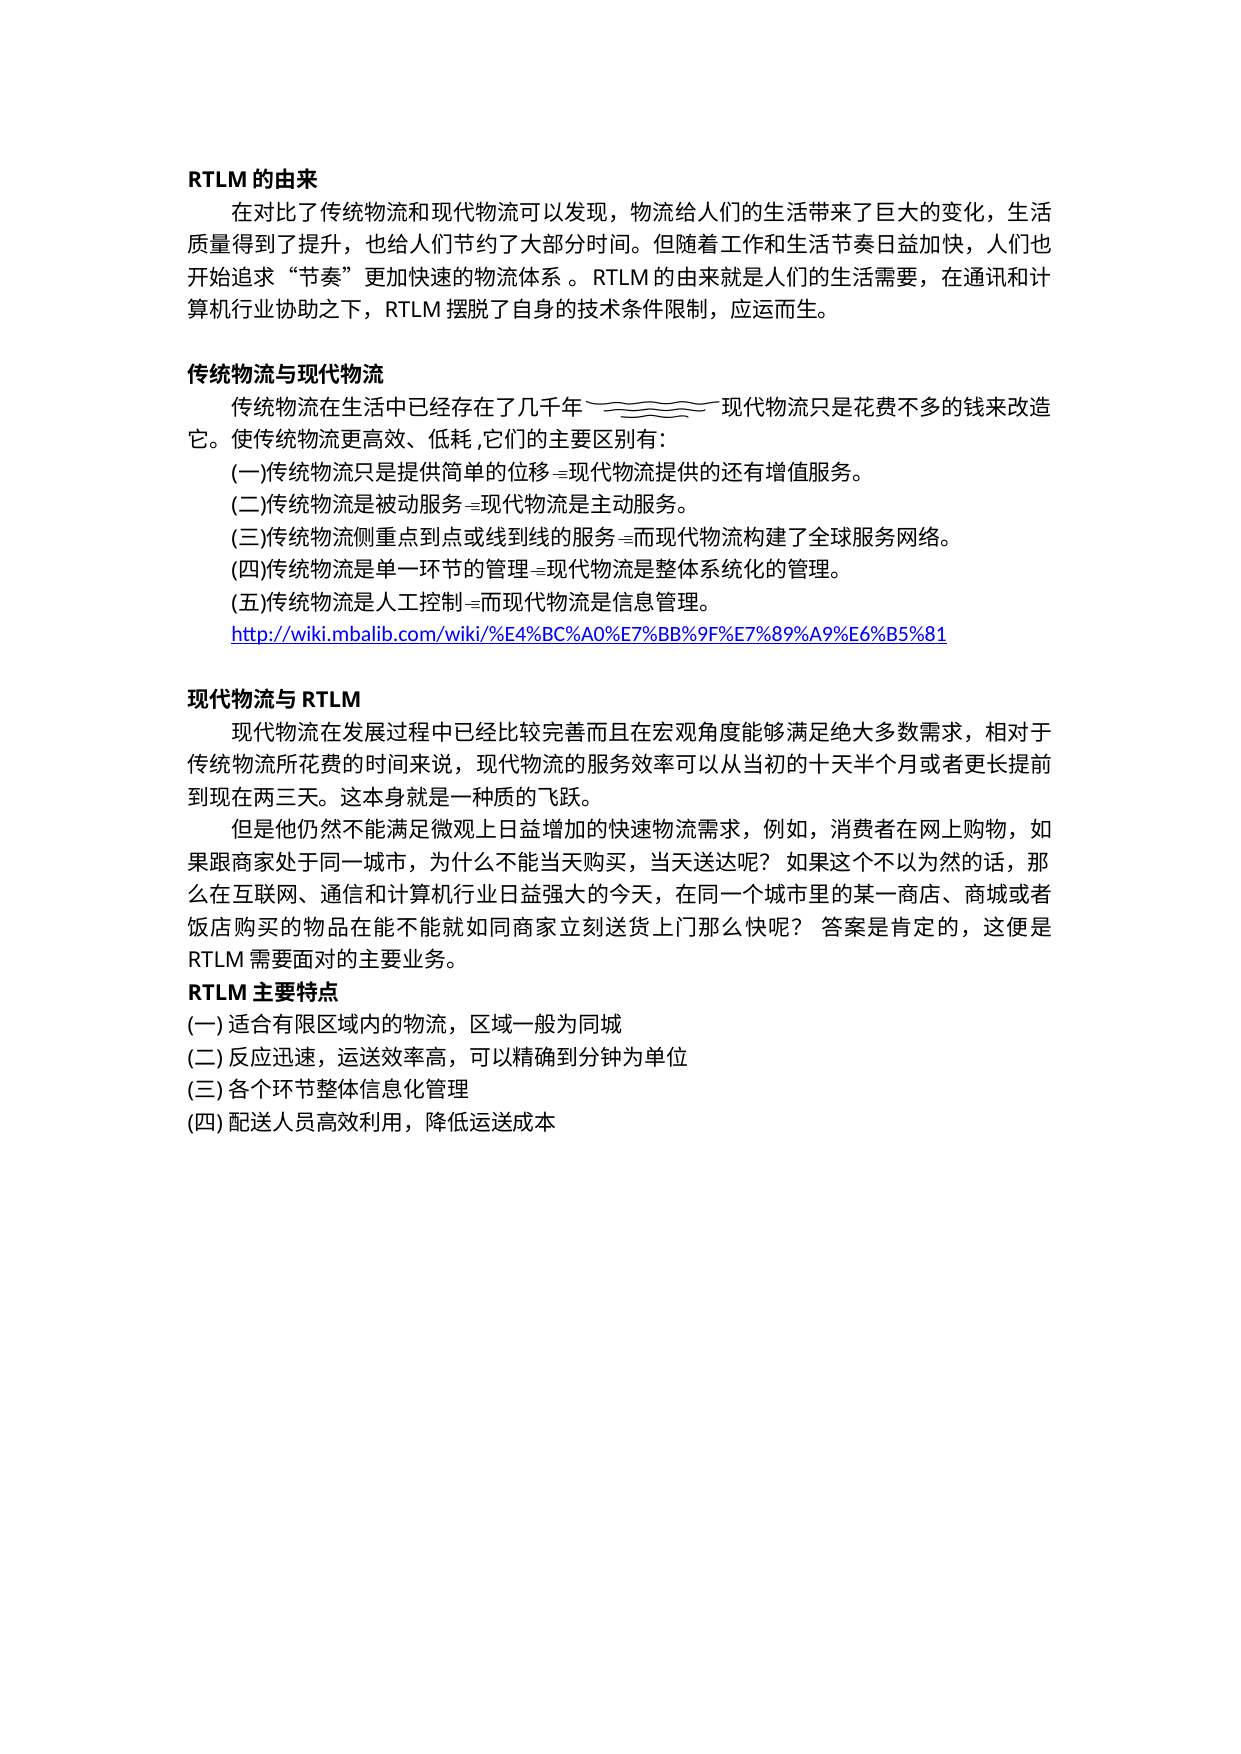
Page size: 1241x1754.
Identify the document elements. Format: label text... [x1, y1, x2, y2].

text RTLM的由来 [187, 162, 1053, 194]
text (五)传统物流是人工控制而现代物流是信息管理。 [187, 584, 1053, 617]
text http://wiki.mbalib.com/wiki/%E4%BC%A0%E7%BB%9F%E7%89%A9%E6%B5%81 [187, 617, 1053, 649]
text 但是他仍然不能满足微观上日益增加的快速物流需求，例如，消费者在网上购物，如果跟商家处于同一城市，为什么不能当天购买，当天送达呢？ 如果这个不以为然的话，那么在互联网、通信和计算机行业日益强大的今天，在同一个城市里的某一商店、商城或者饭店购买的物品在能不能就如同商家立刻送货上门那么快呢？ 答案是肯定的，这便是RTLM需要面对的主要业务。 [187, 812, 1053, 974]
text (三) 各个环节整体信息化管理 [187, 1072, 1053, 1104]
text (四) 配送人员高效利用，降低运送成本 [187, 1104, 1053, 1137]
text 在对比了传统物流和现代物流可以发现，物流给人们的生活带来了巨大的变化，生活质量得到了提升，也给人们节约了大部分时间。但随着工作和生活节奏日益加快，人们也开始追求“节奏”更加快速的物流体系 。RTLM的由来就是人们的生活需要，在通讯和计算机行业协助之下，RTLM摆脱了自身的技术条件限制，应运而生。 [187, 194, 1053, 324]
text (三)传统物流侧重点到点或线到线的服务而现代物流构建了全球服务网络。 [187, 519, 1053, 552]
text (二) 反应迅速，运送效率高，可以精确到分钟为单位 [187, 1039, 1053, 1072]
text (四)传统物流是单一环节的管理现代物流是整体系统化的管理。 [187, 552, 1053, 584]
text (一) 适合有限区域内的物流，区域一般为同城 [187, 1007, 1053, 1039]
text (二)传统物流是被动服务现代物流是主动服务。 [187, 487, 1053, 519]
text 传统物流与现代物流 [187, 357, 1053, 389]
text RTLM主要特点 [187, 974, 1053, 1007]
text 现代物流与RTLM [187, 682, 1053, 714]
text (一)传统物流只是提供简单的位移现代物流提供的还有增值服务。 [187, 454, 1053, 487]
text 现代物流在发展过程中已经比较完善而且在宏观角度能够满足绝大多数需求，相对于传统物流所花费的时间来说，现代物流的服务效率可以从当初的十天半个月或者更长提前到现在两三天。这本身就是一种质的飞跃。 [187, 714, 1053, 812]
text 传统物流在生活中已经存在了几千年现代物流只是花费不多的钱来改造它。使传统物流更高效、低耗 ,它们的主要区别有： [187, 389, 1053, 454]
